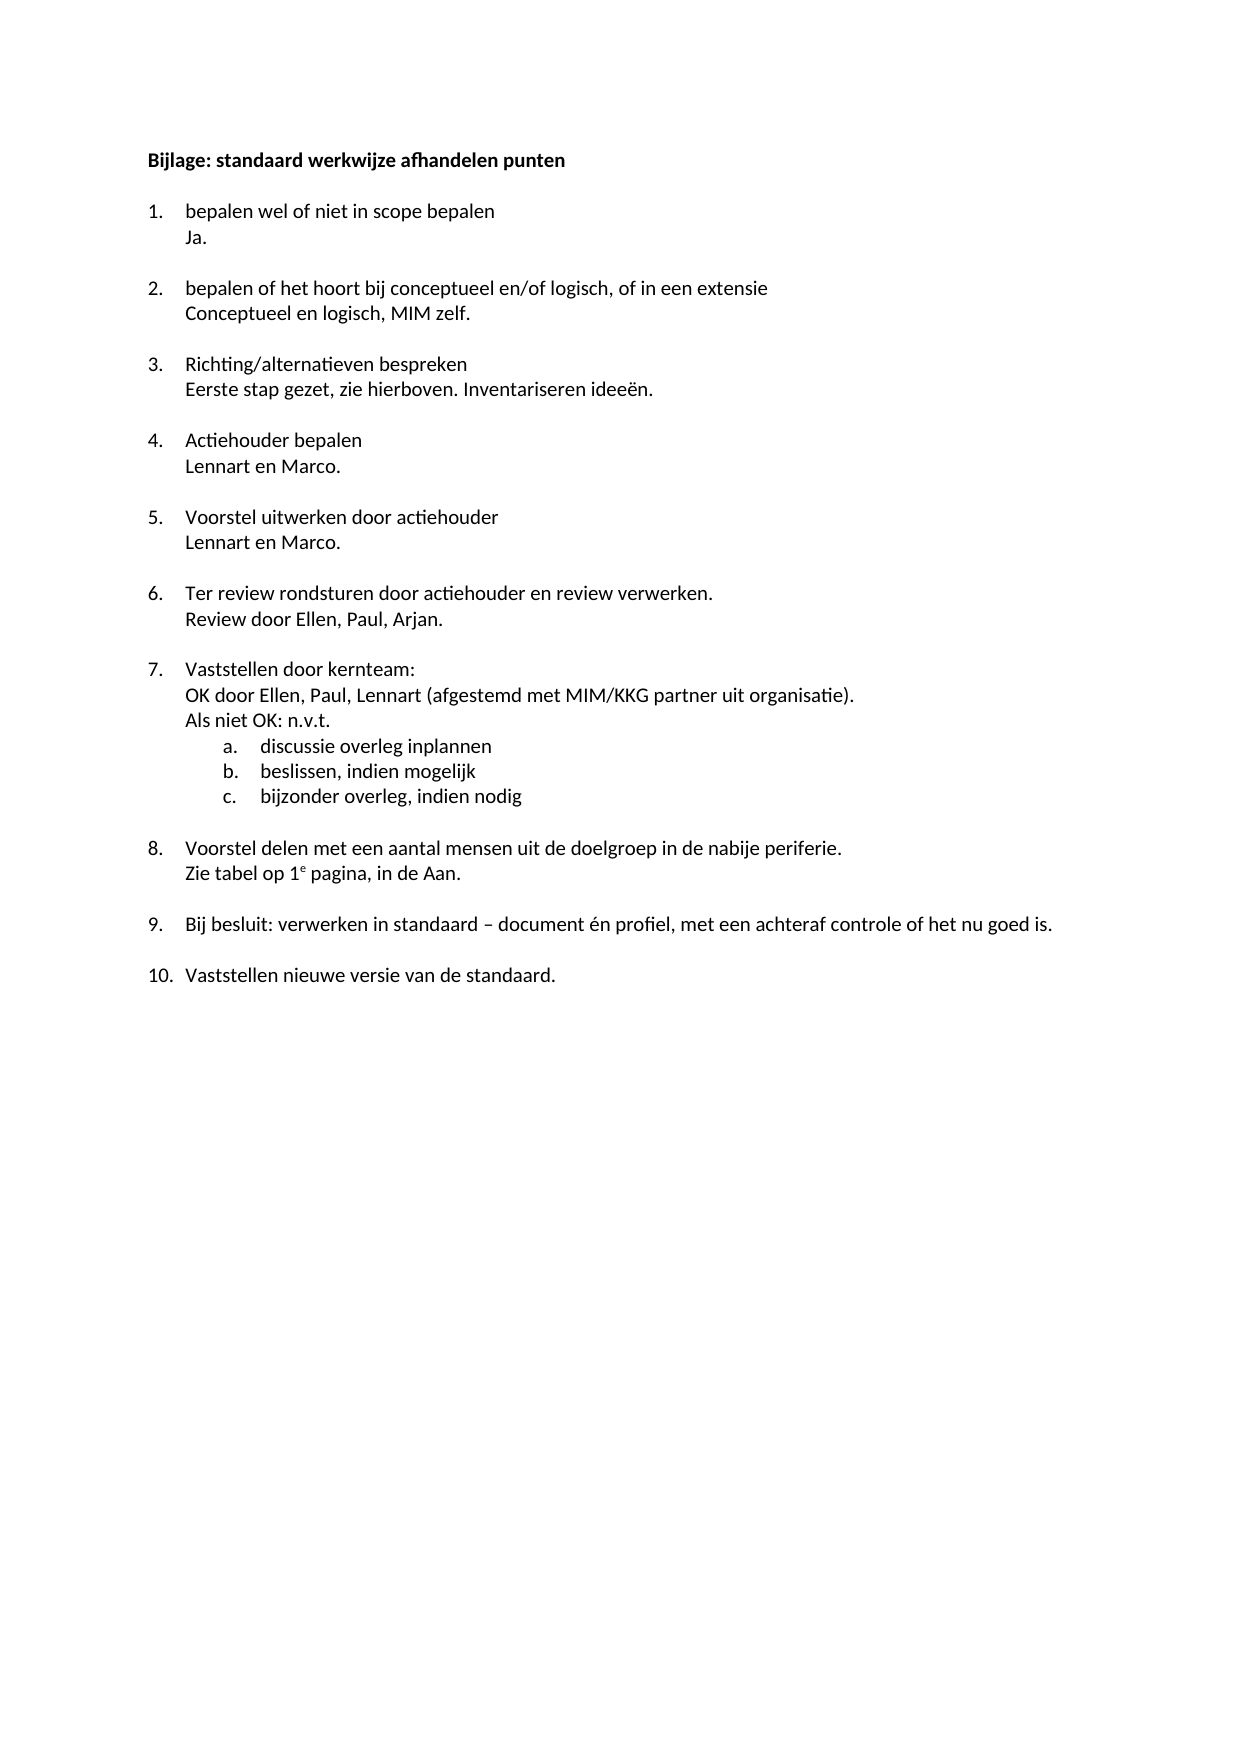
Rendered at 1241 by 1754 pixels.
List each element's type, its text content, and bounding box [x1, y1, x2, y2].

list Voorstel uitwerken door actiehouder Lennart en Marco. [148, 504, 1093, 580]
list Bij besluit: verwerken in standaard – document én profiel, met een achteraf controle of het nu goed is. [148, 911, 1093, 962]
list Ter review rondsturen door actiehouder en review verwerken. Review door Ellen, Paul, Arjan. [148, 580, 1093, 657]
list Richting/alternatieven bespreken Eerste stap gezet, zie hierboven. Inventariseren ideeën. [148, 351, 1093, 428]
list bijzonder overleg, indien nodig [223, 784, 1093, 835]
list Vaststellen nieuwe versie van de standaard. [148, 962, 1093, 987]
list bepalen wel of niet in scope bepalen Ja. [148, 198, 1093, 275]
text Bijlage: standaard werkwijze afhandelen punten [148, 148, 1093, 173]
list Actiehouder bepalen Lennart en Marco. [148, 428, 1093, 504]
list discussie overleg inplannen [223, 733, 1093, 758]
list bepalen of het hoort bij conceptueel en/of logisch, of in een extensie Conceptueel en logisch, MIM zelf. [148, 275, 1093, 351]
list beslissen, indien mogelijk [223, 758, 1093, 784]
list Vaststellen door kernteam: OK door Ellen, Paul, Lennart (afgestemd met MIM/KKG partner uit organisatie). Als niet OK: n.v.t. [148, 657, 1093, 733]
list Voorstel delen met een aantal mensen uit de doelgroep in de nabije periferie. Zie tabel op 1e pagina, in de Aan. [148, 835, 1093, 911]
